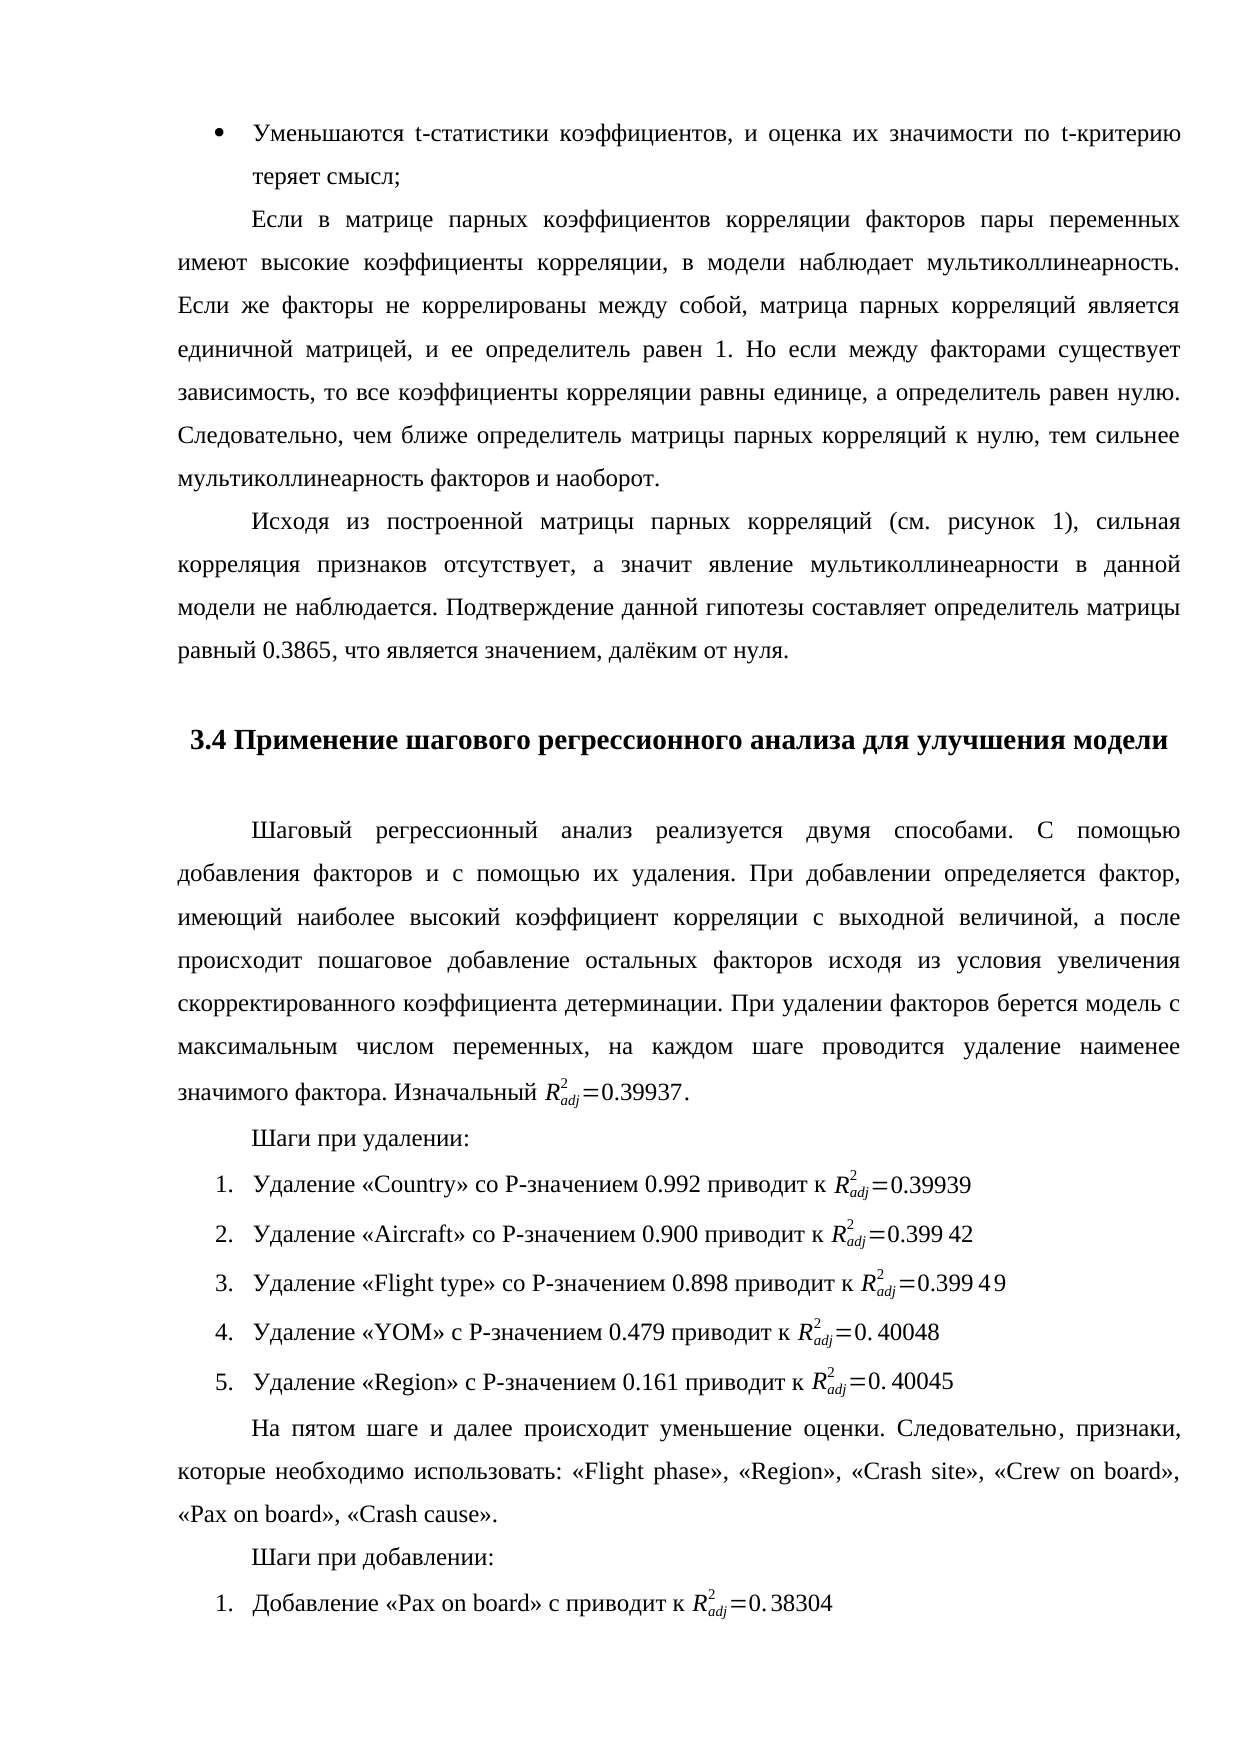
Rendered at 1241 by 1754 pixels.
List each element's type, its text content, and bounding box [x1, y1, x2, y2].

text Шаги при добавлении: [177, 1542, 1181, 1571]
list Удаление «Aircraft» со P-значением 0.900 приводит к [215, 1216, 1181, 1251]
text На пятом шаге и далее происходит уменьшение оценки. Следовательно, признаки, которые необходимо использовать: «Flight phase», «Region», «Crash site», «Crew on board», «Pax on board», «Crash cause». [177, 1413, 1181, 1528]
text Шаги при удалении: [177, 1123, 1181, 1152]
list Удаление «Region» с P-значением 0.161 приводит к [215, 1363, 1181, 1398]
text Если в матрице парных коэффициентов корреляции факторов пары переменных имеют высокие коэффициенты корреляции, в модели наблюдает мультиколлинеарность. Если же факторы не коррелированы между собой, матрица парных корреляций является единичной матрицей, и ее определитель равен 1. Но если между факторами существует зависимость, то все коэффициенты корреляции равны единице, а определитель равен нулю. Следовательно, чем ближе определитель матрицы парных корреляций к нулю, тем сильнее мультиколлинеарность факторов и наоборот. [177, 204, 1181, 492]
list Удаление «YOM» с P-значением 0.479 приводит к [215, 1314, 1181, 1349]
list Удаление «Country» со P-значением 0.992 приводит к [215, 1166, 1181, 1201]
list Уменьшаются t-статистики коэффициентов, и оценка их значимости по t-критерию теряет смысл; [215, 118, 1181, 190]
list Удаление «Flight type» со P-значением 0.898 приводит к [215, 1265, 1181, 1300]
text Исходя из построенной матрицы парных корреляций (см. рисунок 1), сильная корреляция признаков отсутствует, а значит явление мультиколлинеарности в данной модели не наблюдается. Подтверждение данной гипотезы составляет определитель матрицы равный , что является значением, далёким от нуля. [177, 506, 1181, 664]
text 3.4 Применение шагового регрессионного анализа для улучшения модели [177, 722, 1181, 755]
list Добавление «Pax on board» с приводит к [215, 1585, 1181, 1620]
text Шаговый регрессионный анализ реализуется двумя способами. С помощью добавления факторов и с помощью их удаления. При добавлении определяется фактор, имеющий наиболее высокий коэффициент корреляции с выходной величиной, а после происходит пошаговое добавление остальных факторов исходя из условия увеличения скорректированного коэффициента детерминации. При удалении факторов берется модель с максимальным числом переменных, на каждом шаге проводится удаление наименее значимого фактора. Изначальный . [177, 815, 1181, 1109]
